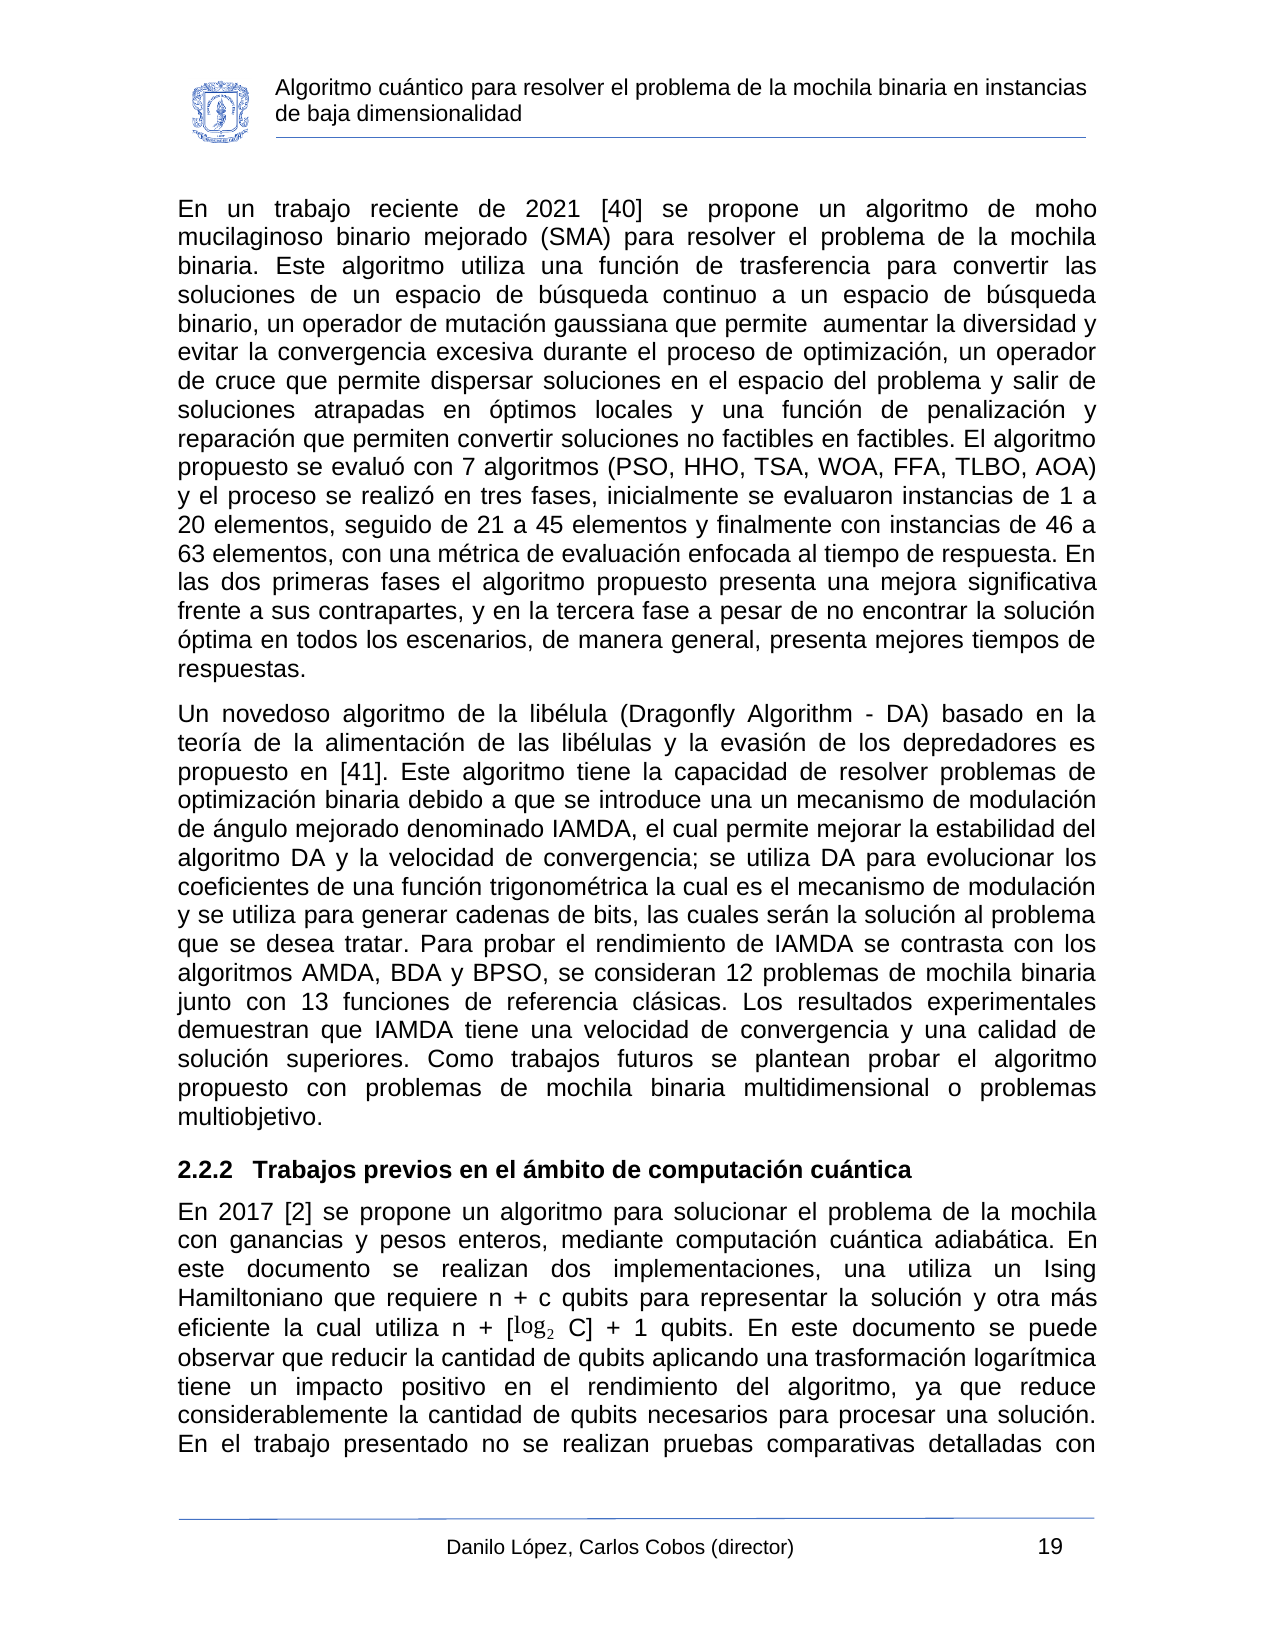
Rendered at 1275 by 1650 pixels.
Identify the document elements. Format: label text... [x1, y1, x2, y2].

text En un trabajo reciente de 2021 [40] se propone un algoritmo de moho mucilaginoso binario mejorado (SMA) para resolver el problema de la mochila binaria. Este algoritmo utiliza una función de trasferencia para convertir las soluciones de un espacio de búsqueda continuo a un espacio de búsqueda binario, un operador de mutación gaussiana que permite aumentar la diversidad y evitar la convergencia excesiva durante el proceso de optimización, un operador de cruce que permite dispersar soluciones en el espacio del problema y salir de soluciones atrapadas en óptimos locales y una función de penalización y reparación que permiten convertir soluciones no factibles en factibles. El algoritmo propuesto se evaluó con 7 algoritmos (PSO, HHO, TSA, WOA, FFA, TLBO, AOA) y el proceso se realizó en tres fases, inicialmente se evaluaron instancias de 1 a 20 elementos, seguido de 21 a 45 elementos y finalmente con instancias de 46 a 63 elementos, con una métrica de evaluación enfocada al tiempo de respuesta. En las dos primeras fases el algoritmo propuesto presenta una mejora significativa frente a sus contrapartes, y en la tercera fase a pesar de no encontrar la solución óptima en todos los escenarios, de manera general, presenta mejores tiempos de respuestas. [177, 193, 1098, 682]
subtitle Trabajos previos en el ámbito de computación cuántica [177, 1155, 1098, 1184]
picture [188, 78, 253, 146]
text Un novedoso algoritmo de la libélula (Dragonfly Algorithm - DA) basado en la teoría de la alimentación de las libélulas y la evasión de los depredadores es propuesto en [41]. Este algoritmo tiene la capacidad de resolver problemas de optimización binaria debido a que se introduce una un mecanismo de modulación de ángulo mejorado denominado IAMDA, el cual permite mejorar la estabilidad del algoritmo DA y la velocidad de convergencia; se utiliza DA para evolucionar los coeficientes de una función trigonométrica la cual es el mecanismo de modulación y se utiliza para generar cadenas de bits, las cuales serán la solución al problema que se desea tratar. Para probar el rendimiento de IAMDA se contrasta con los algoritmos AMDA, BDA y BPSO, se consideran 12 problemas de mochila binaria junto con 13 funciones de referencia clásicas. Los resultados experimentales demuestran que IAMDA tiene una velocidad de convergencia y una calidad de solución superiores. Como trabajos futuros se plantean probar el algoritmo propuesto con problemas de mochila binaria multidimensional o problemas multiobjetivo. [177, 699, 1098, 1130]
